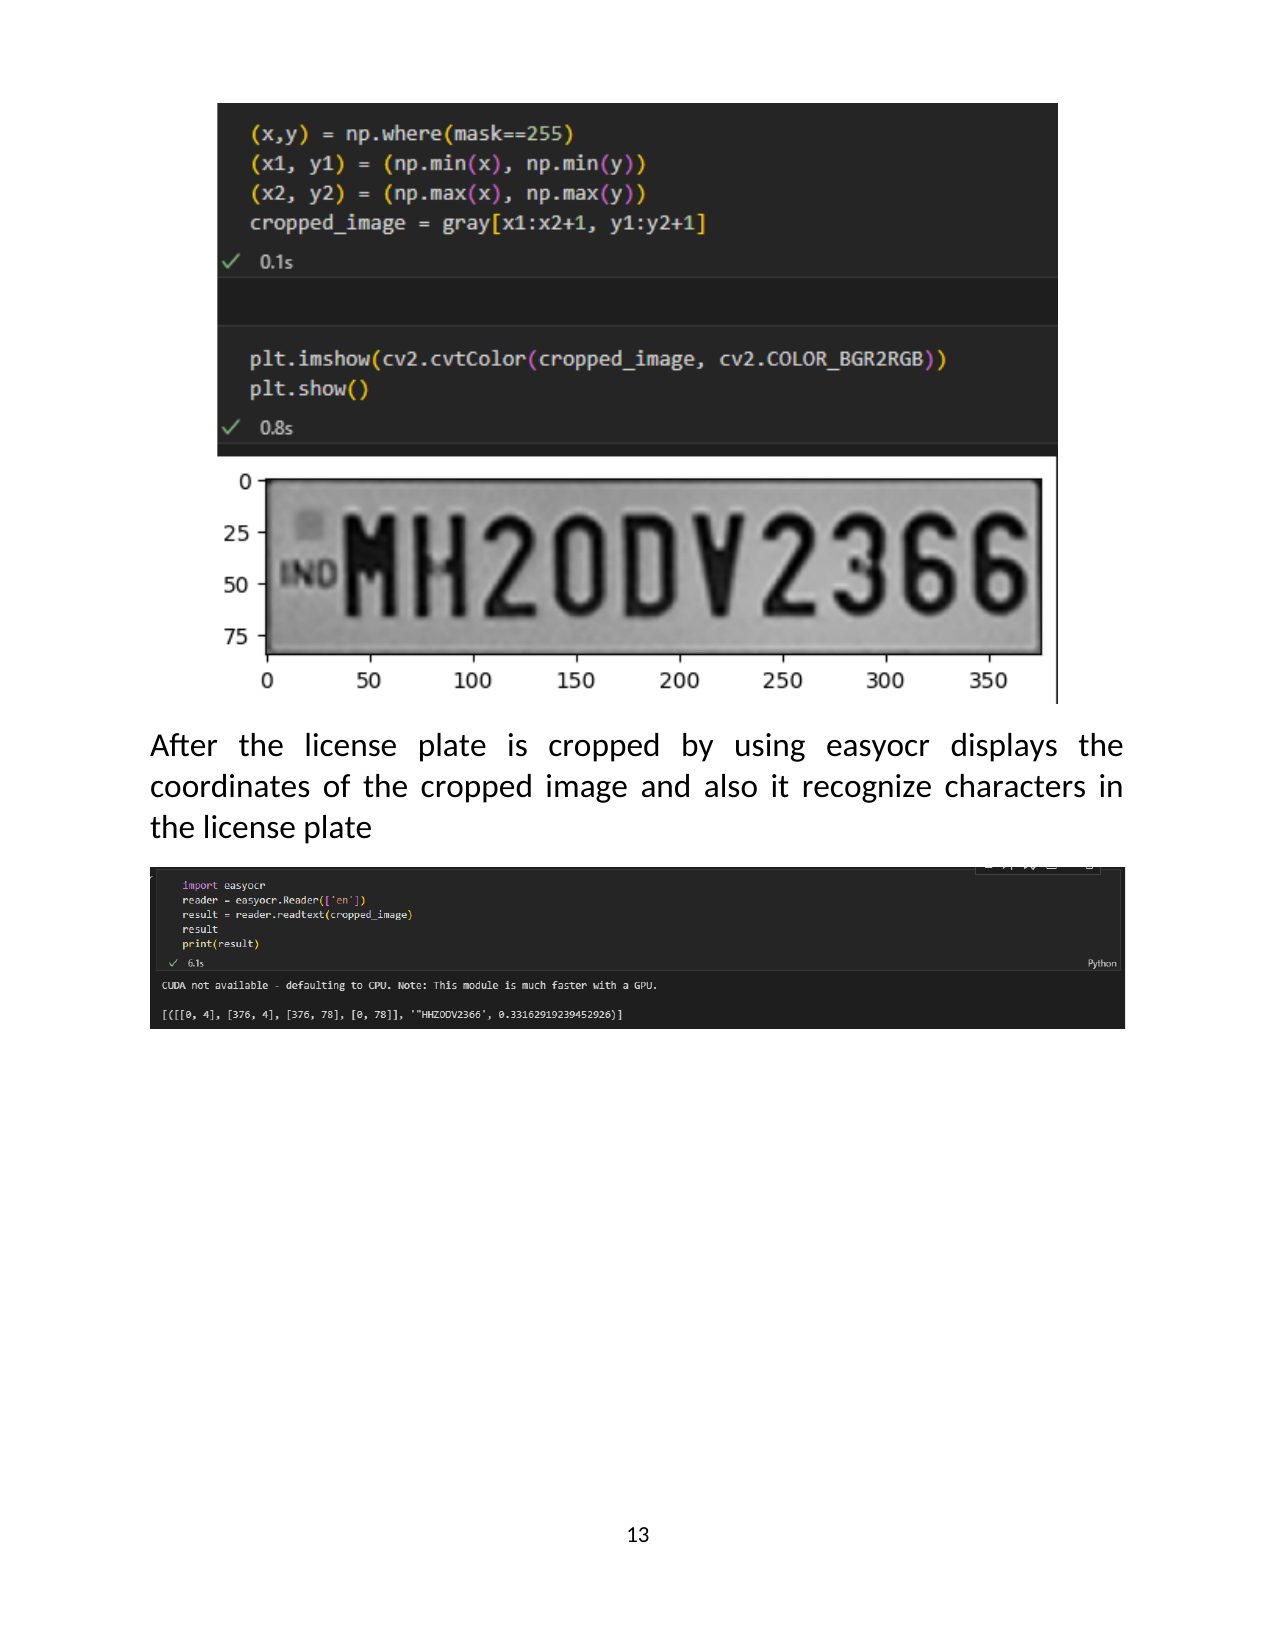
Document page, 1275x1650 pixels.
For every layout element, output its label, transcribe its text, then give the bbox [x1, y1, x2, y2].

text After the license plate is cropped by using easyocr displays the coordinates of the cropped image and also it recognize characters in the license plate [150, 724, 1125, 847]
picture [150, 867, 1125, 1029]
picture [217, 103, 1058, 704]
